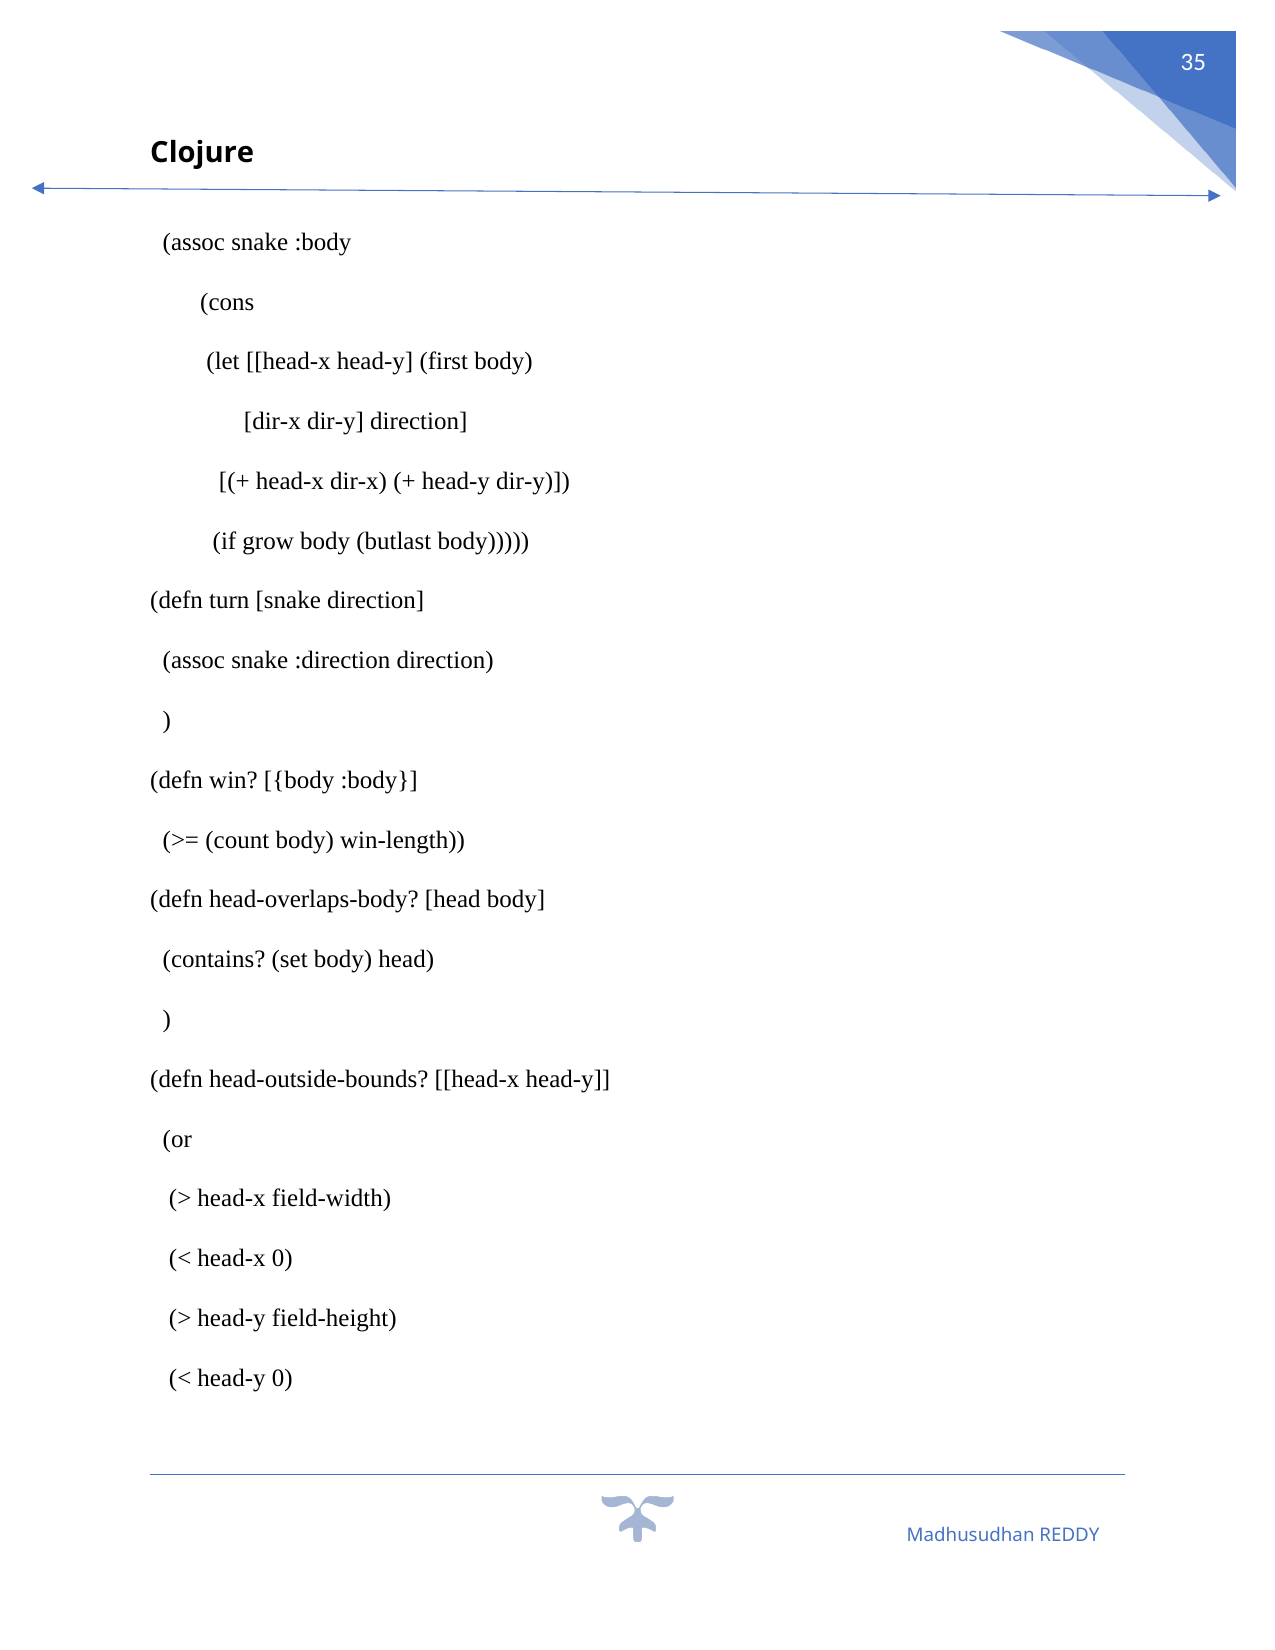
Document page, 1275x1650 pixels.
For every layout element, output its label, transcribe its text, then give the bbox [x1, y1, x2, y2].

text (> head-x field-width) [150, 1183, 1125, 1212]
text (let [[head-x head-y] (first body) [150, 346, 1125, 375]
text (defn win? [{body :body}] [150, 765, 1125, 794]
text (if grow body (butlast body))))) [150, 526, 1125, 554]
text [dir-x dir-y] direction] [150, 406, 1125, 435]
text (>= (count body) win-length)) [150, 825, 1125, 853]
text (defn head-overlaps-body? [head body] [150, 884, 1125, 913]
text (cons [150, 287, 1125, 315]
text (> head-y field-height) [150, 1303, 1125, 1332]
text (or [150, 1124, 1125, 1152]
text (defn turn [snake direction] [150, 586, 1125, 614]
text ) [150, 705, 1125, 734]
text (< head-y 0) [150, 1363, 1125, 1392]
picture [997, 31, 1236, 192]
text [(+ head-x dir-x) (+ head-y dir-y)]) [150, 466, 1125, 495]
text ) [150, 1004, 1125, 1033]
text (assoc snake :body [150, 227, 1125, 256]
text (assoc snake :direction direction) [150, 645, 1125, 674]
text (< head-x 0) [150, 1243, 1125, 1272]
text (defn head-outside-bounds? [[head-x head-y]] [150, 1064, 1125, 1093]
text (contains? (set body) head) [150, 944, 1125, 973]
